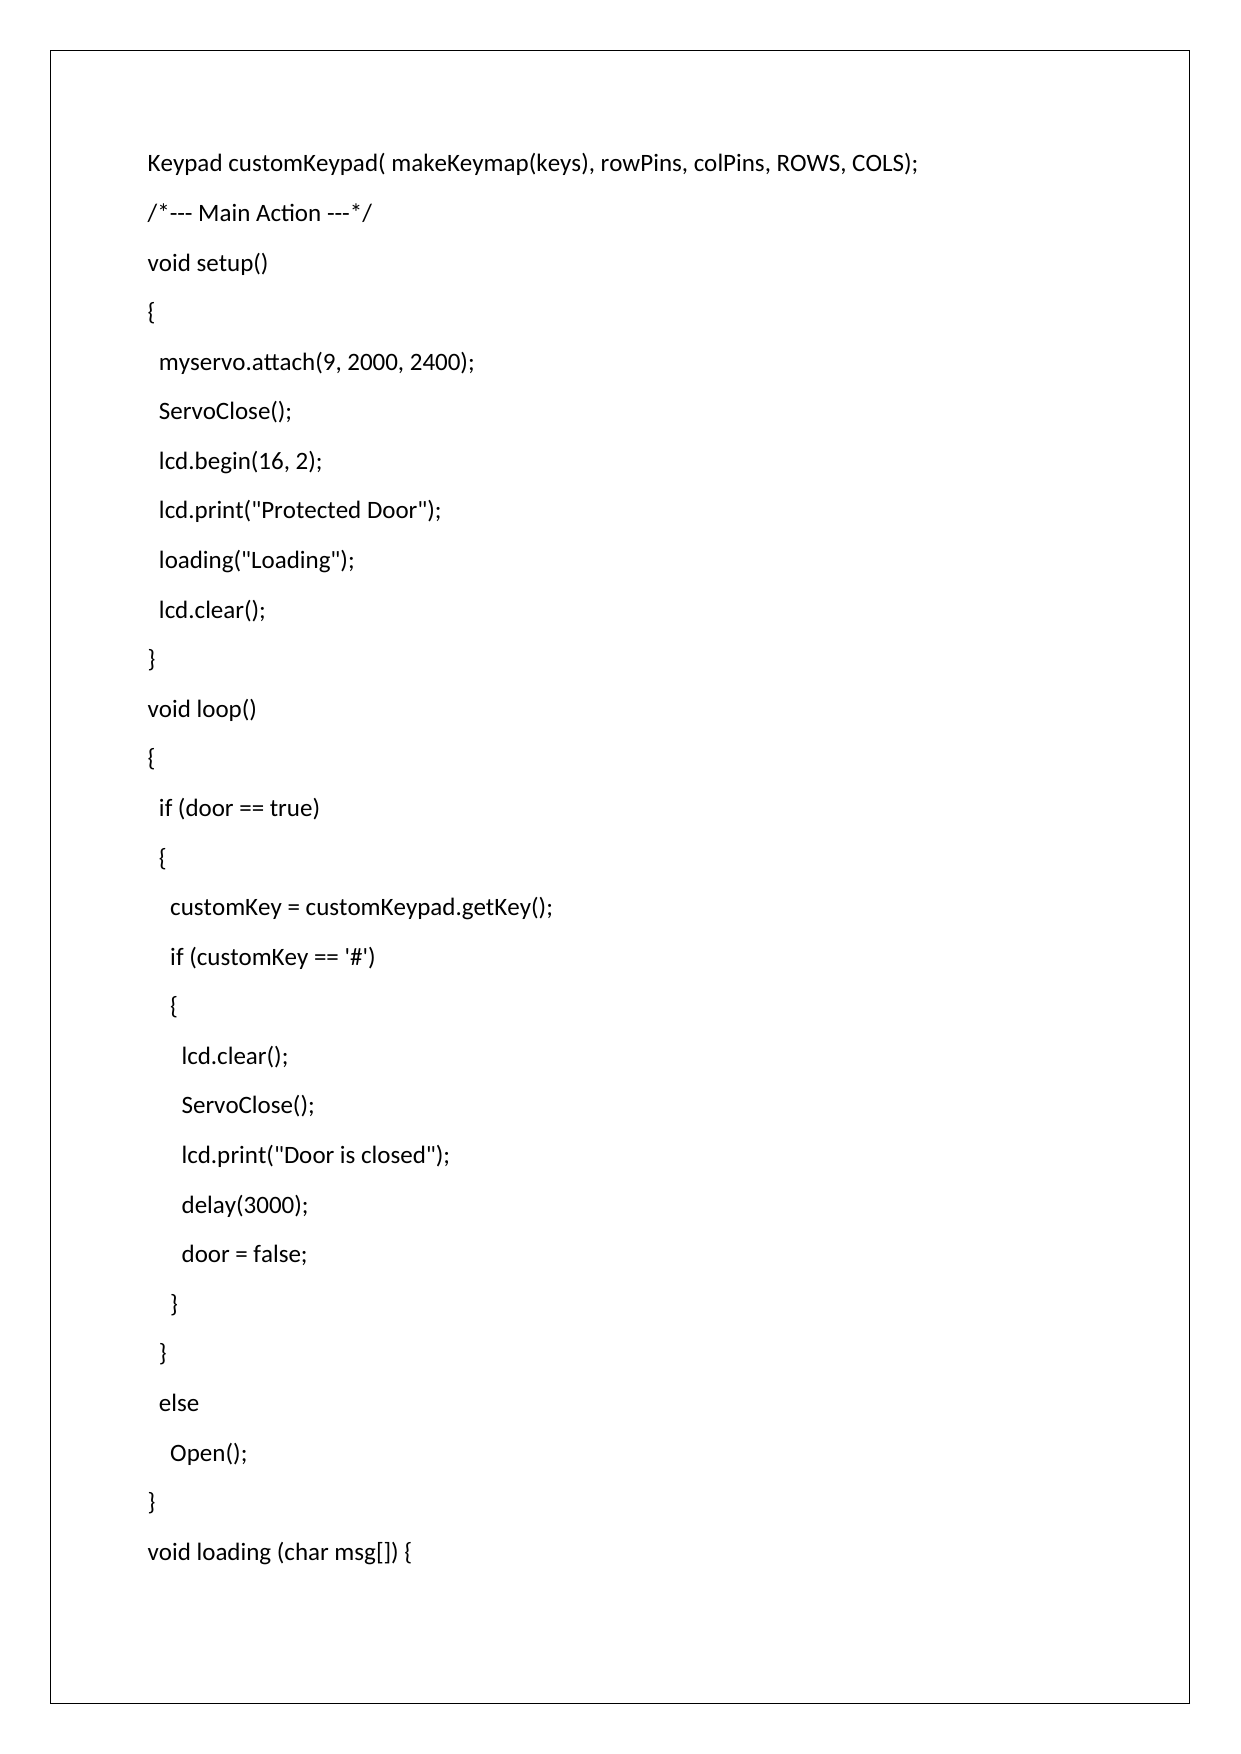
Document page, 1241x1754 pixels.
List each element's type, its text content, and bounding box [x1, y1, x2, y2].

text { [147, 296, 1093, 327]
text Open(); [147, 1437, 1093, 1467]
text customKey = customKeypad.getKey(); [147, 891, 1093, 922]
text Keypad customKeypad( makeKeymap(keys), rowPins, colPins, ROWS, COLS); [147, 147, 1093, 178]
text ServoClose(); [147, 395, 1093, 426]
text } [147, 1337, 1093, 1368]
text { [147, 742, 1093, 773]
text lcd.clear(); [147, 1040, 1093, 1071]
text /*--- Main Action ---*/ [147, 197, 1093, 228]
text lcd.begin(16, 2); [147, 445, 1093, 476]
text if (door == true) [147, 792, 1093, 823]
text myservo.attach(9, 2000, 2400); [147, 346, 1093, 376]
text void loop() [147, 693, 1093, 723]
text void setup() [147, 247, 1093, 277]
text { [147, 842, 1093, 872]
text ServoClose(); [147, 1089, 1093, 1120]
text else [147, 1387, 1093, 1418]
text lcd.print("Door is closed"); [147, 1139, 1093, 1170]
text lcd.clear(); [147, 594, 1093, 624]
text } [147, 1486, 1093, 1517]
text delay(3000); [147, 1189, 1093, 1219]
text { [147, 990, 1093, 1021]
text loading("Loading"); [147, 544, 1093, 575]
text if (customKey == '#') [147, 941, 1093, 971]
text } [147, 643, 1093, 674]
text void loading (char msg[]) { [147, 1536, 1093, 1566]
text } [147, 1288, 1093, 1318]
text door = false; [147, 1238, 1093, 1269]
text lcd.print("Protected Door"); [147, 494, 1093, 525]
